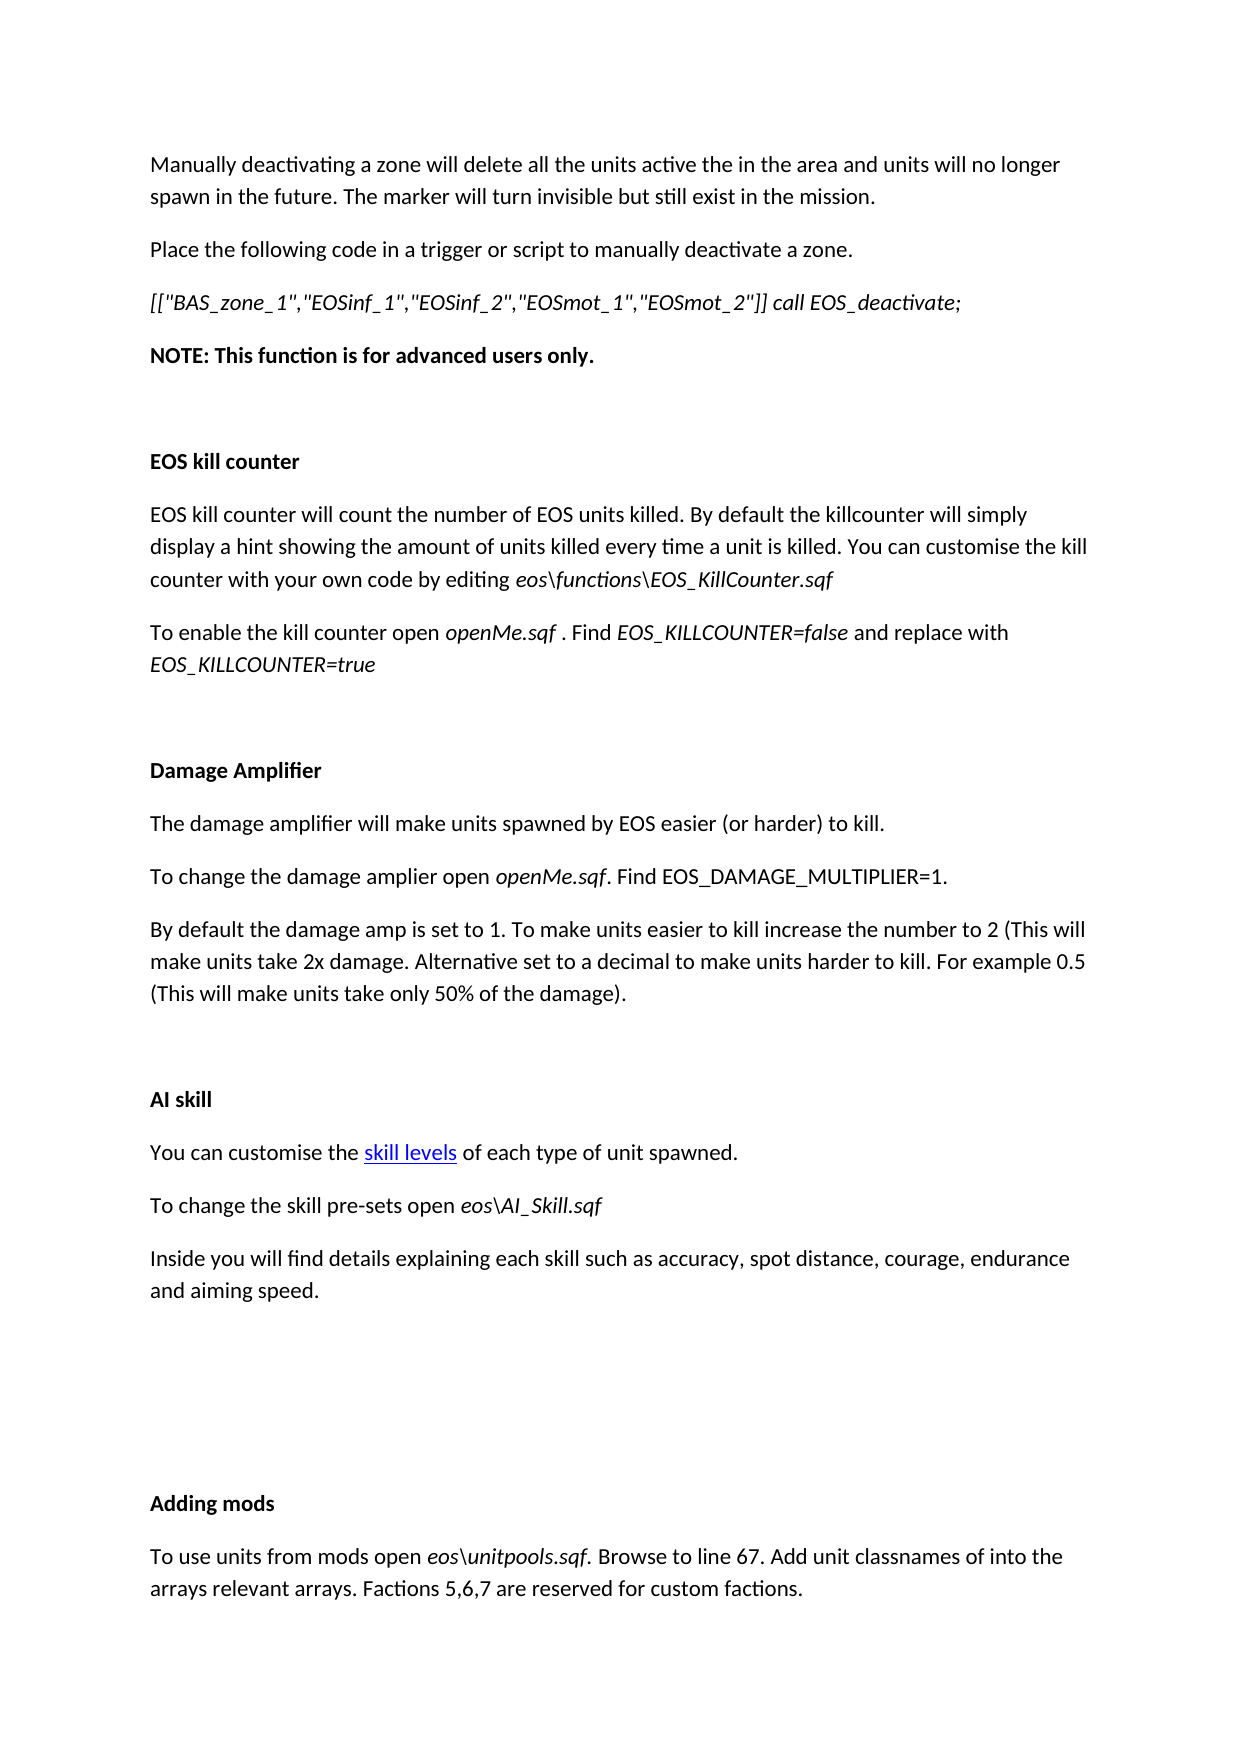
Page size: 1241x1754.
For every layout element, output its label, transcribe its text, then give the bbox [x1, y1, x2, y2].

text Adding mods [150, 1489, 1090, 1517]
text By default the damage amp is set to 1. To make units easier to kill increase the number to 2 (This will make units take 2x damage. Alternative set to a decimal to make units harder to kill. For example 0.5 (This will make units take only 50% of the damage). [150, 915, 1090, 1007]
text Damage Amplifier [150, 756, 1090, 784]
text Manually deactivating a zone will delete all the units active the in the area and units will no longer spawn in the future. The marker will turn invisible but still exist in the mission. [150, 150, 1090, 210]
text To use units from mods open eos\unitpools.sqf. Browse to line 67. Add unit classnames of into the arrays relevant arrays. Factions 5,6,7 are reserved for custom factions. [150, 1542, 1090, 1602]
text Place the following code in a trigger or script to manually deactivate a zone. [150, 235, 1090, 263]
text The damage amplifier will make units spawned by EOS easier (or harder) to kill. [150, 809, 1090, 837]
text To enable the kill counter open openMe.sqf . Find EOS_KILLCOUNTER=false and replace with EOS_KILLCOUNTER=true [150, 618, 1090, 678]
text NOTE: This function is for advanced users only. [150, 341, 1090, 369]
text To change the skill pre-sets open eos\AI_Skill.sqf [150, 1191, 1090, 1219]
text [["BAS_zone_1","EOSinf_1","EOSinf_2","EOSmot_1","EOSmot_2"]] call EOS_deactivate; [150, 288, 1090, 316]
text EOS kill counter will count the number of EOS units killed. By default the killcounter will simply display a hint showing the amount of units killed every time a unit is killed. You can customise the kill counter with your own code by editing eos\functions\EOS_KillCounter.sqf [150, 500, 1090, 593]
text EOS kill counter [150, 447, 1090, 475]
text Inside you will find details explaining each skill such as accuracy, spot distance, courage, endurance and aiming speed. [150, 1244, 1090, 1305]
text You can customise the skill levels of each type of unit spawned. [150, 1138, 1090, 1166]
text To change the damage amplier open openMe.sqf. Find EOS_DAMAGE_MULTIPLIER=1. [150, 862, 1090, 890]
text AI skill [150, 1085, 1090, 1113]
